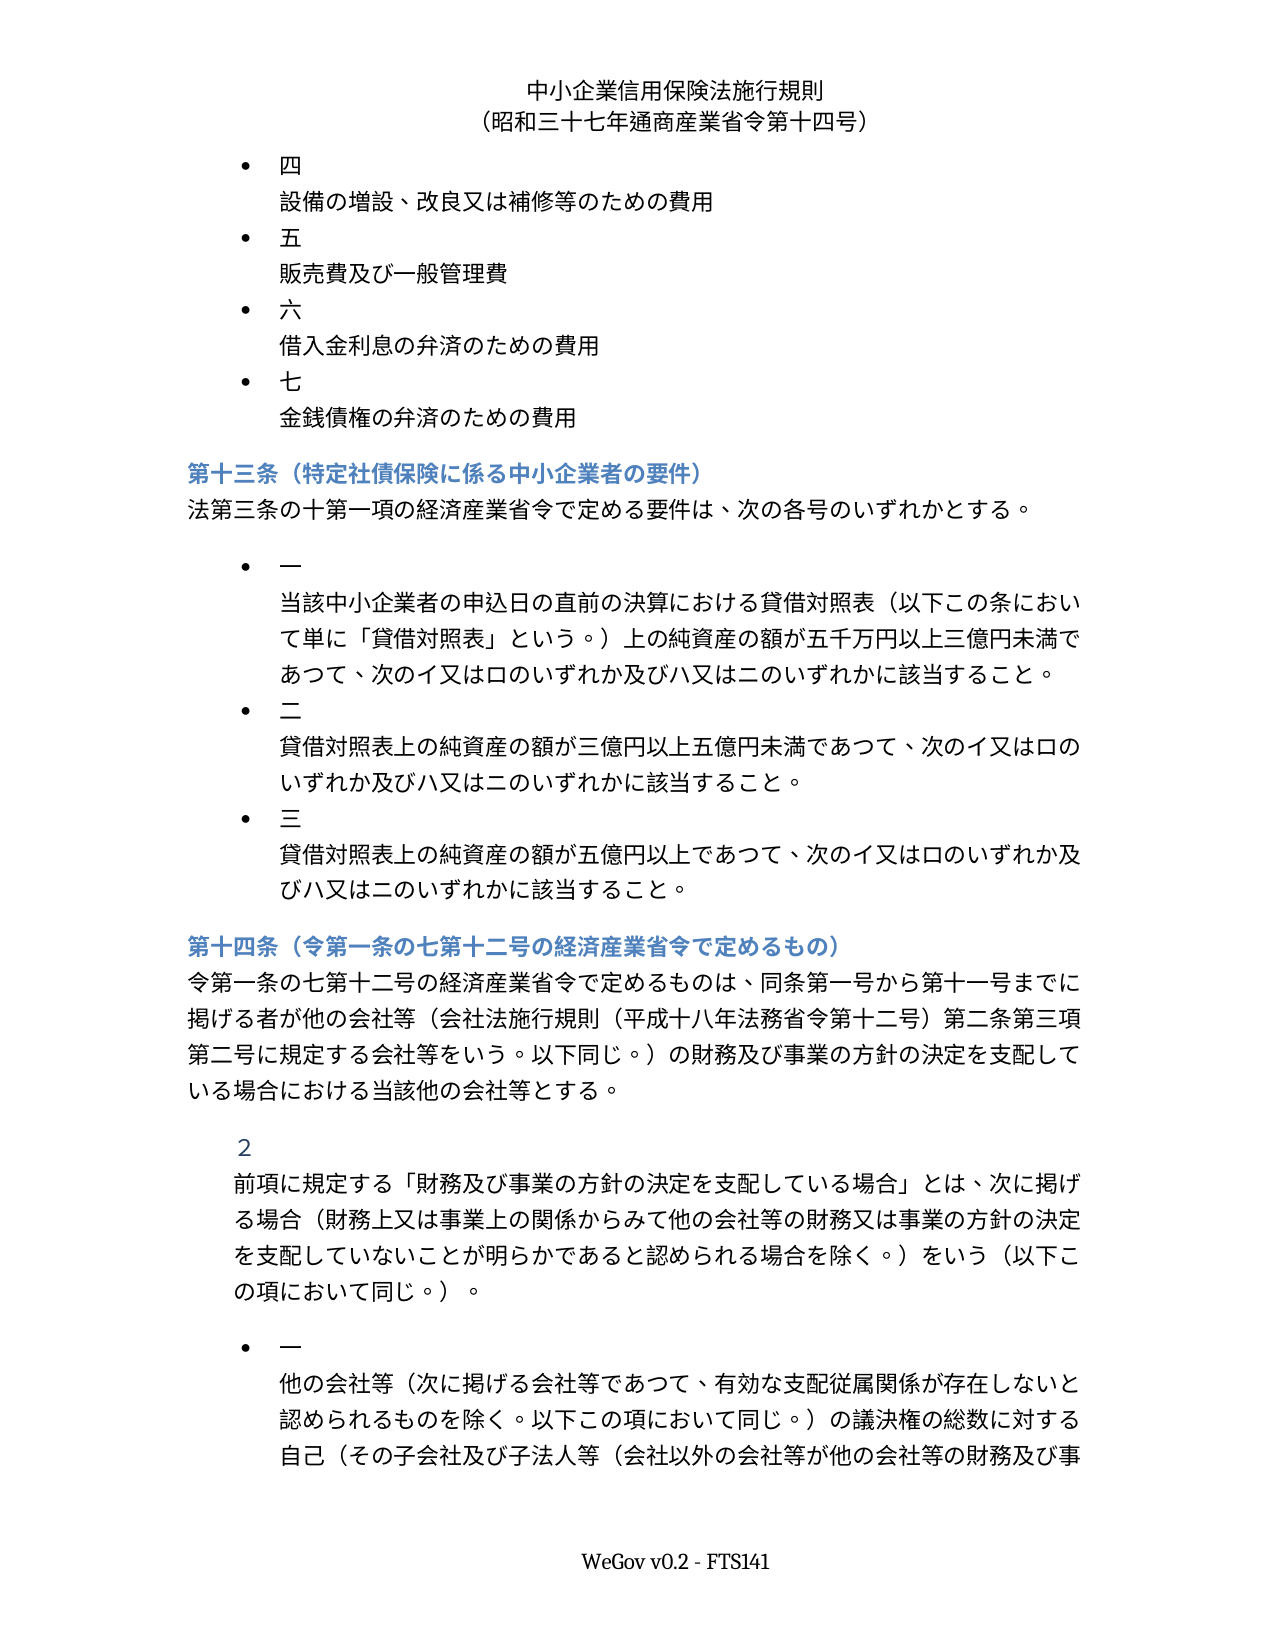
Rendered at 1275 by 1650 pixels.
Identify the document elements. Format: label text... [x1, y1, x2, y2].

subtitle 第十四条（令第一条の七第十二号の経済産業省令で定めるもの） [187, 931, 1087, 962]
list 七 金銭債権の弁済のための費用 [242, 366, 1087, 433]
list 二 貸借対照表上の純資産の額が三億円以上五億円未満であつて、次のイ又はロのいずれか及びハ又はニのいずれかに該当すること。 [242, 695, 1087, 798]
list 六 借入金利息の弁済のための費用 [242, 294, 1087, 361]
subtitle ２ [233, 1132, 1087, 1163]
text 前項に規定する「財務及び事業の方針の決定を支配している場合」とは、次に掲げる場合（財務上又は事業上の関係からみて他の会社等の財務又は事業の方針の決定を支配していないことが明らかであると認められる場合を除く。）をいう（以下この項において同じ。）。 [233, 1168, 1087, 1307]
list 一 当該中小企業者の申込日の直前の決算における貸借対照表（以下この条において単に「貸借対照表」という。）上の純資産の額が五千万円以上三億円未満であつて、次のイ又はロのいずれか及びハ又はニのいずれかに該当すること。 [242, 551, 1087, 690]
subtitle 第十三条（特定社債保険に係る中小企業者の要件） [187, 458, 1087, 489]
text 法第三条の十第一項の経済産業省令で定める要件は、次の各号のいずれかとする。 [187, 494, 1087, 526]
list 三 貸借対照表上の純資産の額が五億円以上であつて、次のイ又はロのいずれか及びハ又はニのいずれかに該当すること。 [242, 803, 1087, 906]
list 四 設備の増設、改良又は補修等のための費用 [242, 150, 1087, 217]
text 令第一条の七第十二号の経済産業省令で定めるものは、同条第一号から第十一号までに掲げる者が他の会社等（会社法施行規則（平成十八年法務省令第十二号）第二条第三項第二号に規定する会社等をいう。以下同じ。）の財務及び事業の方針の決定を支配している場合における当該他の会社等とする。 [187, 967, 1087, 1106]
list 五 販売費及び一般管理費 [242, 222, 1087, 289]
